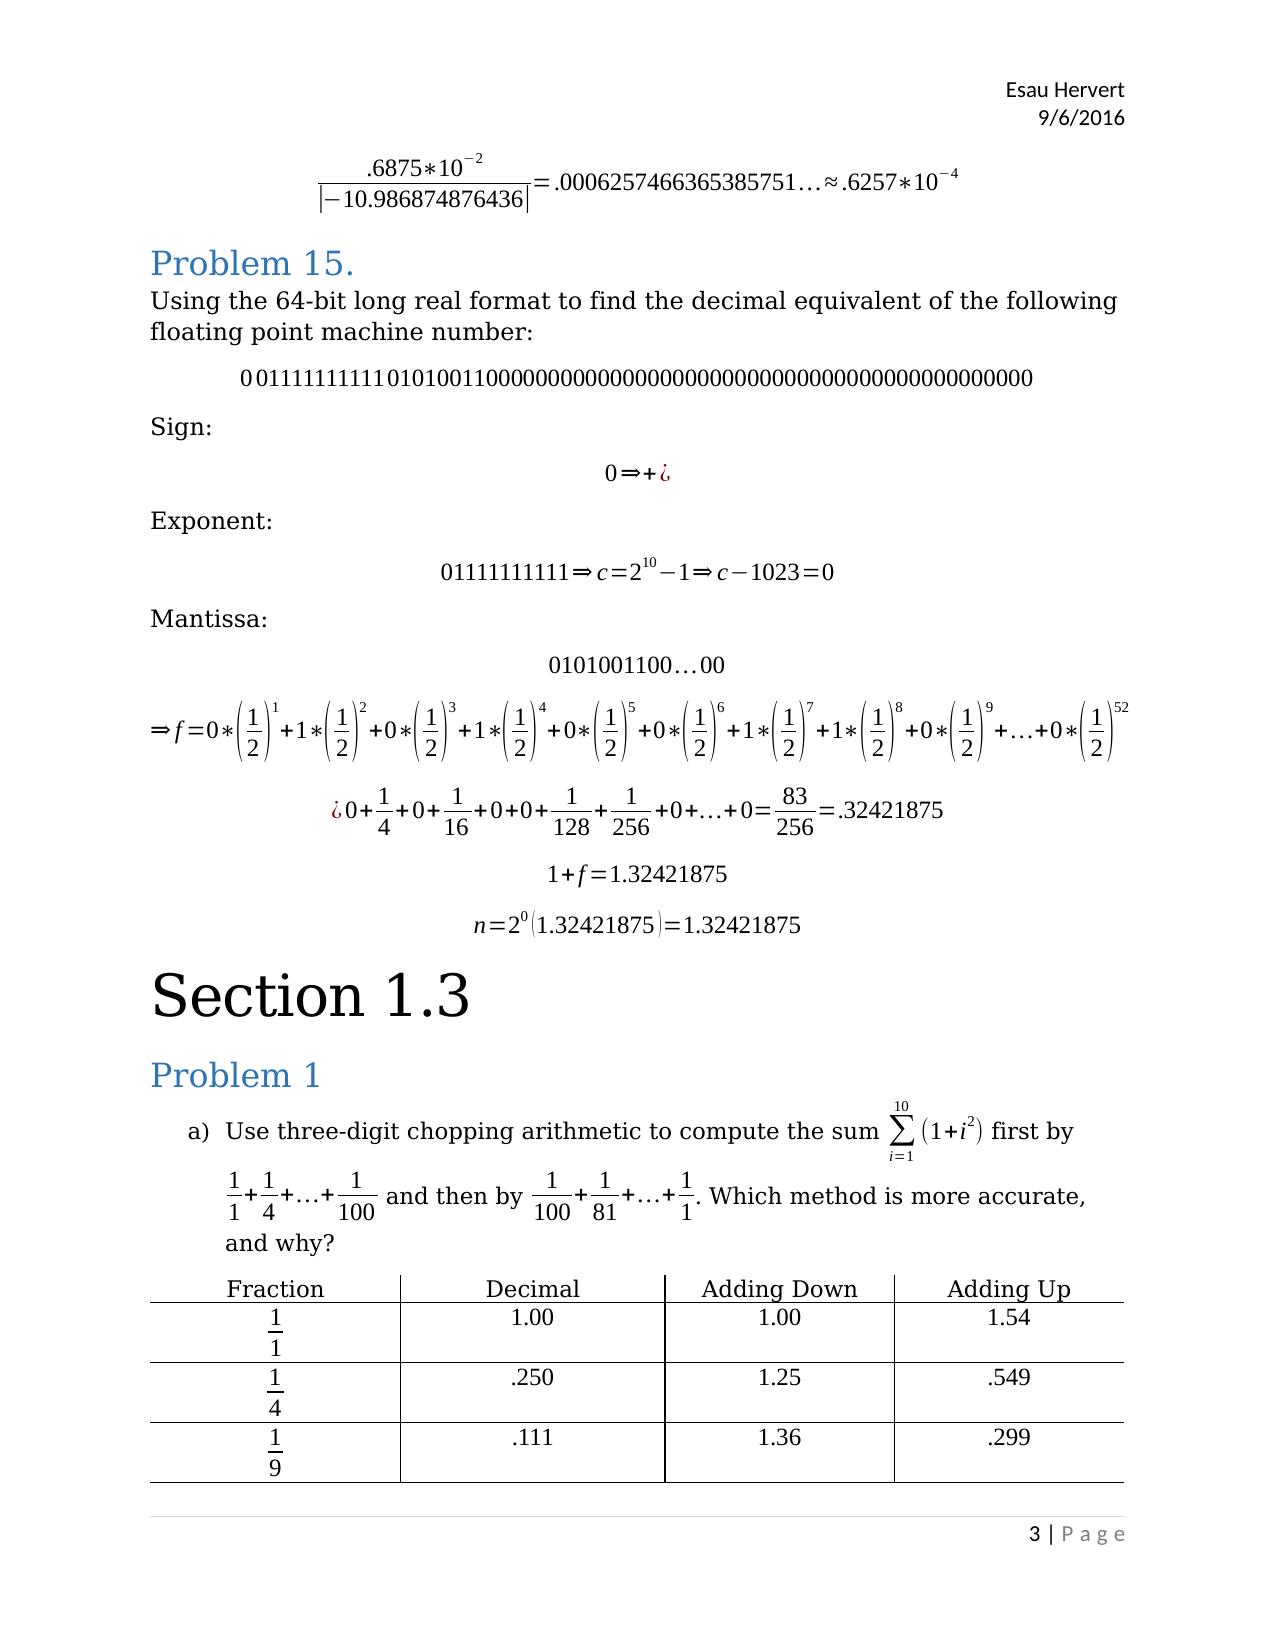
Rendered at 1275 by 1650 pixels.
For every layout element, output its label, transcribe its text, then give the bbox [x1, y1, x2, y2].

table_cell [666, 1423, 894, 1482]
subtitle Problem 15. [150, 243, 1125, 283]
table_cell [895, 1303, 1124, 1362]
text Using the 64-bit long real format to find the decimal equivalent of the following floating point machine number: [150, 286, 1125, 346]
table_cell [150, 1363, 400, 1422]
table_cell [401, 1303, 664, 1362]
table_cell [666, 1363, 894, 1422]
list Use three-digit chopping arithmetic to compute the sum first by and then by . Which method is more accurate, and why? [187, 1097, 1125, 1256]
table_cell [895, 1423, 1124, 1482]
table_cell [150, 1303, 400, 1362]
table_cell [666, 1303, 894, 1362]
text Exponent: [150, 506, 1125, 535]
text Mantissa: [150, 604, 1125, 632]
table_cell [401, 1363, 664, 1422]
table_header Fraction [150, 1275, 400, 1302]
table_header Adding Down [666, 1275, 894, 1302]
table_header Decimal [401, 1275, 664, 1302]
subtitle Problem 1 [150, 1054, 1125, 1094]
table_header Adding Up [895, 1275, 1124, 1302]
table_cell [150, 1423, 400, 1482]
table_cell [401, 1423, 664, 1482]
text Sign: [150, 411, 1125, 440]
table_cell [895, 1363, 1124, 1422]
title Section 1.3 [150, 959, 1125, 1029]
